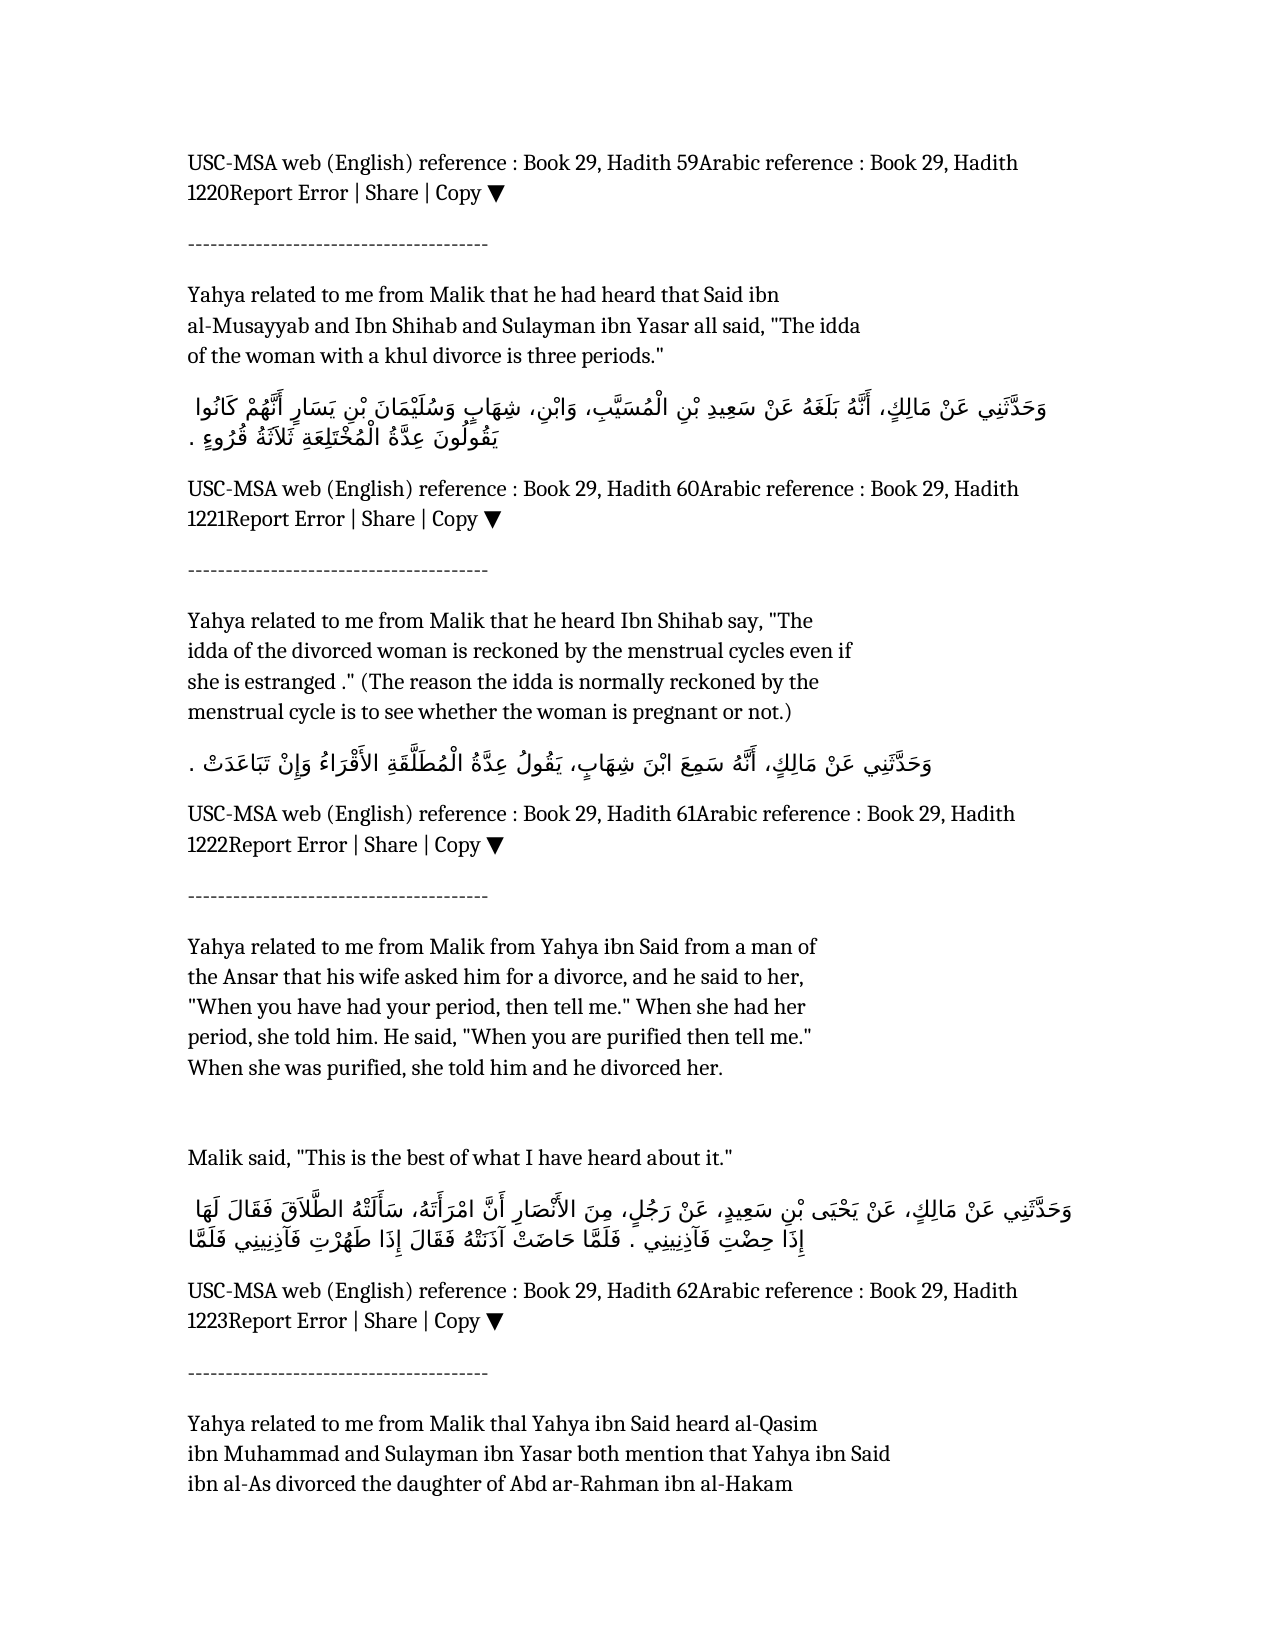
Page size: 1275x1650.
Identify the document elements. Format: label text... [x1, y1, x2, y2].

text ---------------------------------------- [187, 557, 1087, 583]
text وَحَدَّثَنِي عَنْ مَالِكٍ، أَنَّهُ سَمِعَ ابْنَ شِهَابٍ، يَقُولُ عِدَّةُ الْمُطَلَّقَةِ الأَقْرَاءُ وَإِنْ تَبَاعَدَتْ ‏.‏ [187, 750, 1087, 776]
text ---------------------------------------- [187, 882, 1087, 909]
text USC-MSA web (English) reference : Book 29, Hadith 61Arabic reference : Book 29, Hadith 1222Report Error | Share | Copy ▼ [187, 801, 1087, 858]
text وَحَدَّثَنِي عَنْ مَالِكٍ، أَنَّهُ بَلَغَهُ عَنْ سَعِيدِ بْنِ الْمُسَيَّبِ، وَابْنِ، شِهَابٍ وَسُلَيْمَانَ بْنِ يَسَارٍ أَنَّهُمْ كَانُوا يَقُولُونَ عِدَّةُ الْمُخْتَلِعَةِ ثَلاَثَةُ قُرُوءٍ ‏.‏ [187, 394, 1087, 451]
text Yahya related to me from Malik from Yahya ibn Said from a man of the Ansar that his wife asked him for a divorce, and he said to her, "When you have had your period, then tell me." When she had her period, she told him. He said, "When you are purified then tell me." When she was purified, she told him and he divorced her. Malik said, "This is the best of what I have heard about it." [187, 933, 1087, 1171]
text USC-MSA web (English) reference : Book 29, Hadith 60Arabic reference : Book 29, Hadith 1221Report Error | Share | Copy ▼ [187, 476, 1087, 532]
text ---------------------------------------- [187, 1359, 1087, 1386]
text ---------------------------------------- [187, 231, 1087, 258]
text USC-MSA web (English) reference : Book 29, Hadith 59Arabic reference : Book 29, Hadith 1220Report Error | Share | Copy ▼ [187, 150, 1087, 207]
text وَحَدَّثَنِي عَنْ مَالِكٍ، عَنْ يَحْيَى بْنِ سَعِيدٍ، عَنْ رَجُلٍ، مِنَ الأَنْصَارِ أَنَّ امْرَأَتَهُ، سَأَلَتْهُ الطَّلاَقَ فَقَالَ لَهَا إِذَا حِضْتِ فَآذِنِينِي ‏.‏ فَلَمَّا حَاضَتْ آذَنَتْهُ فَقَالَ إِذَا طَهُرْتِ فَآذِنِينِي فَلَمَّا [187, 1196, 1087, 1253]
text Yahya related to me from Malik that he heard Ibn Shihab say, "The idda of the divorced woman is reckoned by the menstrual cycles even if she is estranged ." (The reason the idda is normally reckoned by the menstrual cycle is to see whether the woman is pregnant or not.) [187, 608, 1087, 725]
text USC-MSA web (English) reference : Book 29, Hadith 62Arabic reference : Book 29, Hadith 1223Report Error | Share | Copy ▼ [187, 1278, 1087, 1335]
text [187, 1410, 1087, 1497]
text Yahya related to me from Malik that he had heard that Said ibn al-Musayyab and Ibn Shihab and Sulayman ibn Yasar all said, "The idda of the woman with a khul divorce is three periods." [187, 282, 1087, 369]
